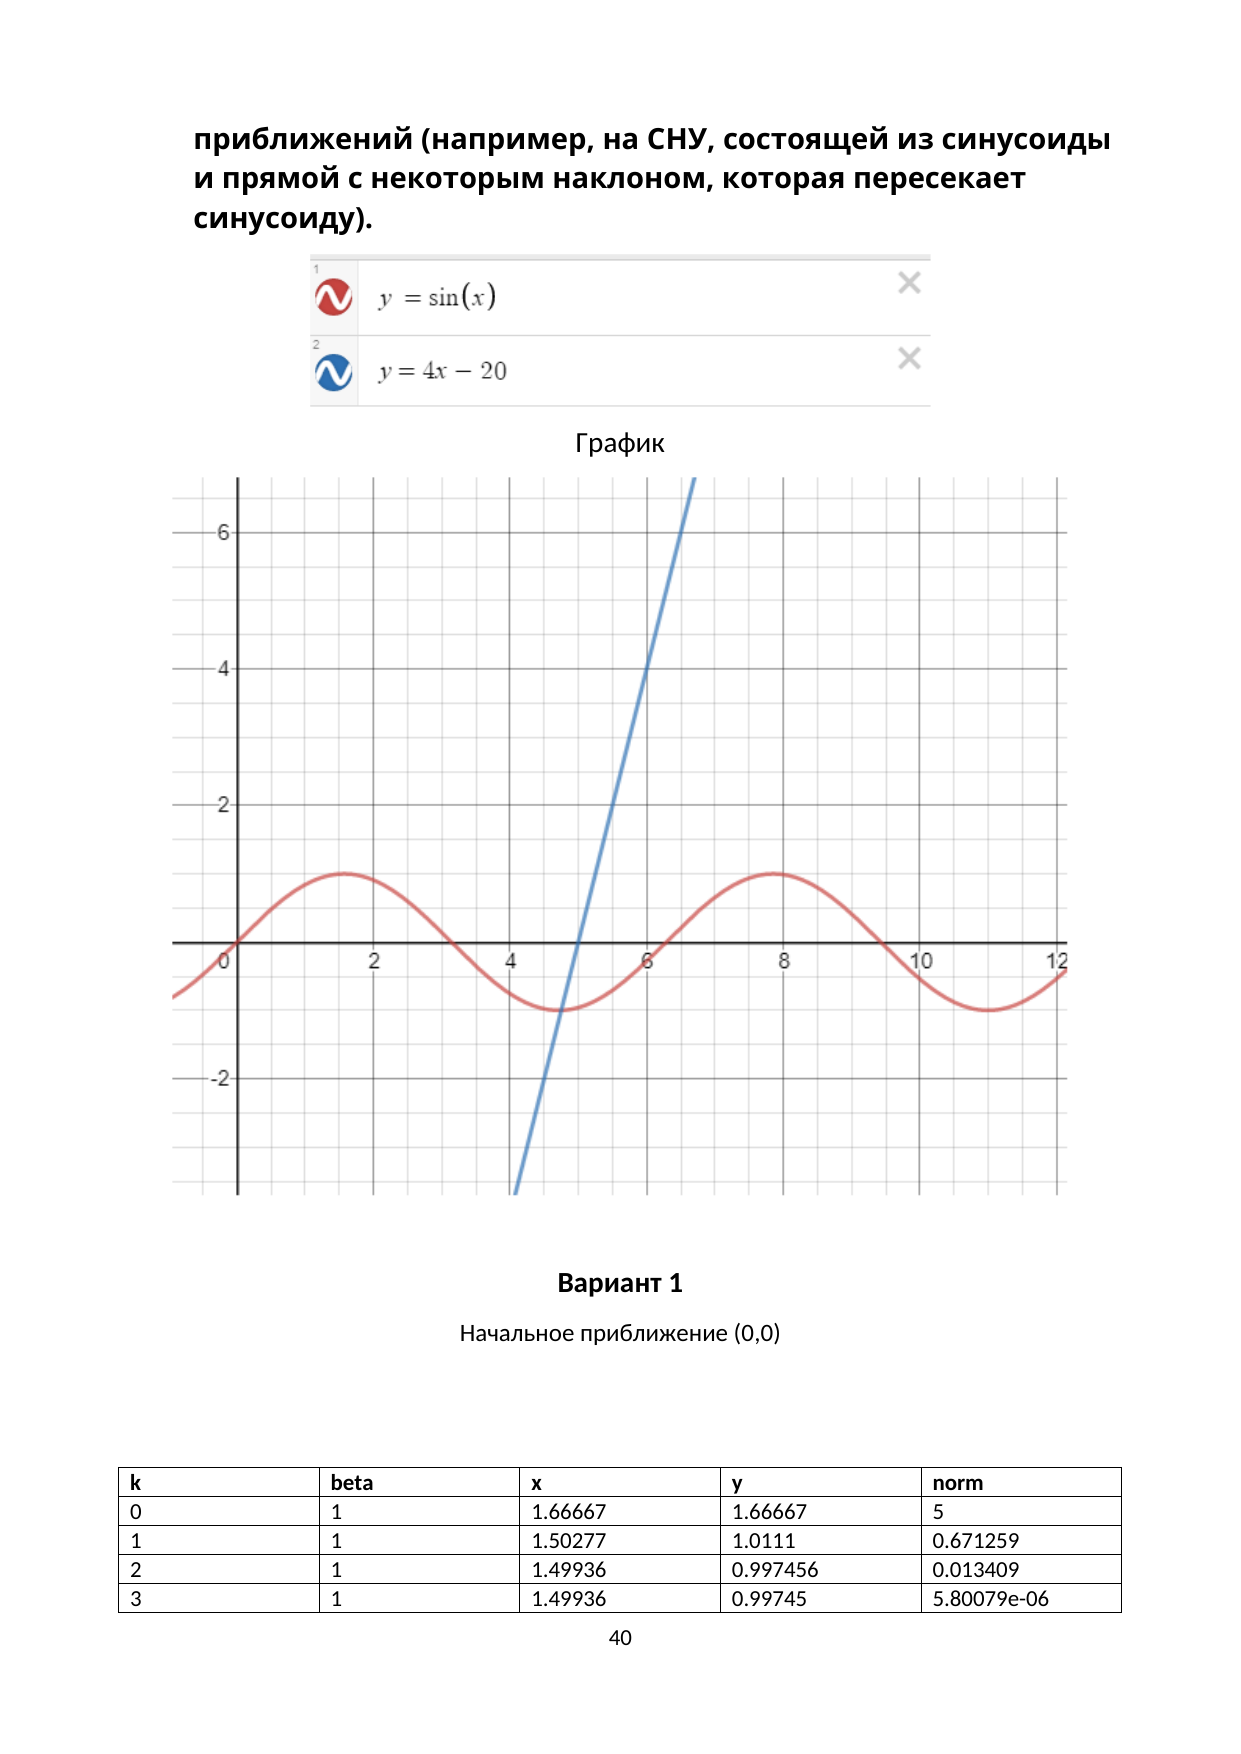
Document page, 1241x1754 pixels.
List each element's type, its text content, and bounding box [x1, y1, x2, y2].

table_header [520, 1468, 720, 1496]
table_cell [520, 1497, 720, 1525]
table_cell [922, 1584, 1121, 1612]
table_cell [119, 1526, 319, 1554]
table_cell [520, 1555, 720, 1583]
picture [309, 253, 932, 408]
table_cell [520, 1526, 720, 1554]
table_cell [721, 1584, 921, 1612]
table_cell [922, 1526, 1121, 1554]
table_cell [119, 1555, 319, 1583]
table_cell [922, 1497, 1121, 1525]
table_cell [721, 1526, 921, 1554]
text Вариант 1 [118, 1264, 1122, 1300]
text Начальное приближение (0,0) [118, 1317, 1122, 1347]
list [156, 118, 1122, 237]
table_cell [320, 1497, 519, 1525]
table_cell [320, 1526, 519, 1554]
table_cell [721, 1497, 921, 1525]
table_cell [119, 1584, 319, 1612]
picture [171, 476, 1069, 1197]
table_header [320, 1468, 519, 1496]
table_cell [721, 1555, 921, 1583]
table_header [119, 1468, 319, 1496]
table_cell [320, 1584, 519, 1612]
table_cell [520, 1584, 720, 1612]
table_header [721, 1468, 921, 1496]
text График [118, 424, 1122, 460]
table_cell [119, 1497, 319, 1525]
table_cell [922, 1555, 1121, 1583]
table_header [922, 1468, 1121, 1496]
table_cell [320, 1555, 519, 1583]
